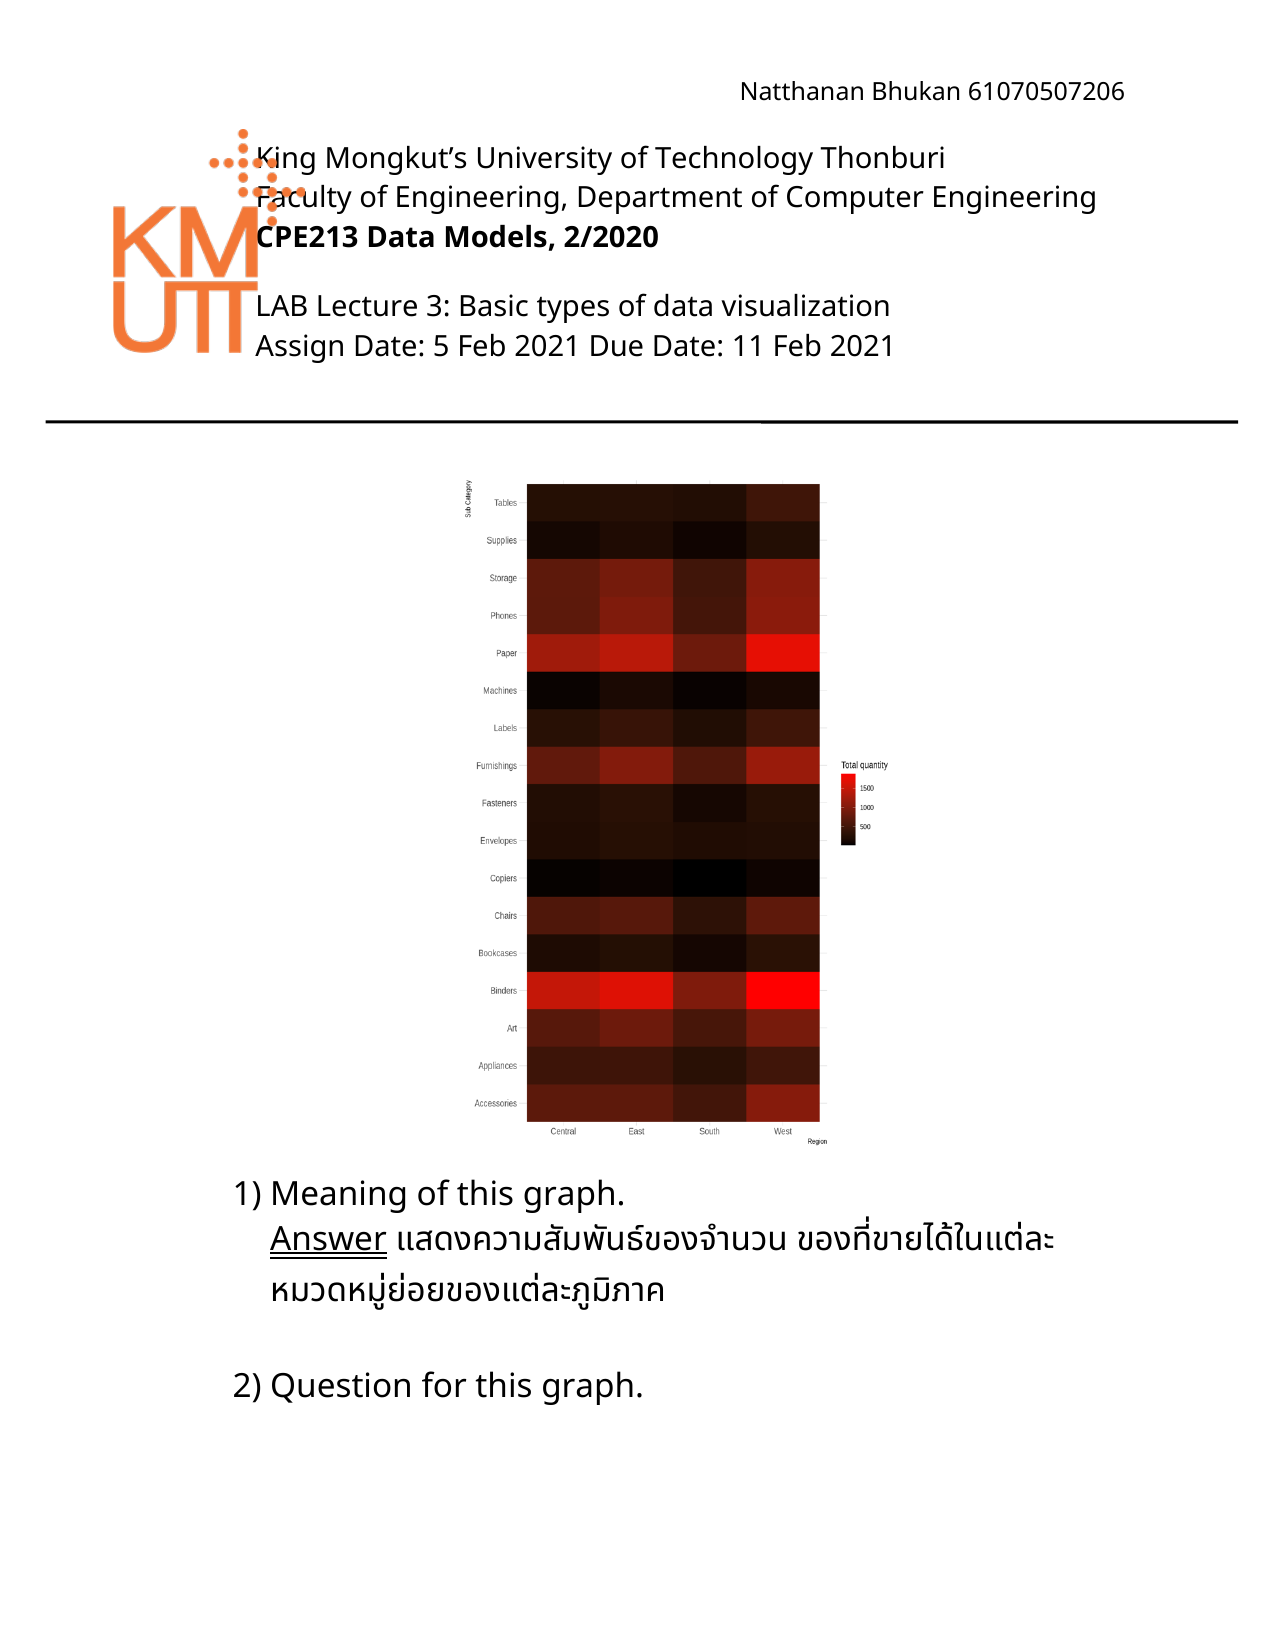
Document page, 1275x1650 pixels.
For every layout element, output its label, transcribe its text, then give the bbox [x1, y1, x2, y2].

list Question for this graph. [232, 1361, 1125, 1407]
list Answer แสดงความสัมพันธ์ของจำนวน ของที่ขายได้ในแต่ละหมวดหมู่ย่อยของแต่ละภูมิภาค [270, 1215, 1125, 1316]
picture [113, 129, 306, 353]
list Meaning of this graph. [232, 1169, 1125, 1215]
picture [440, 455, 917, 1170]
